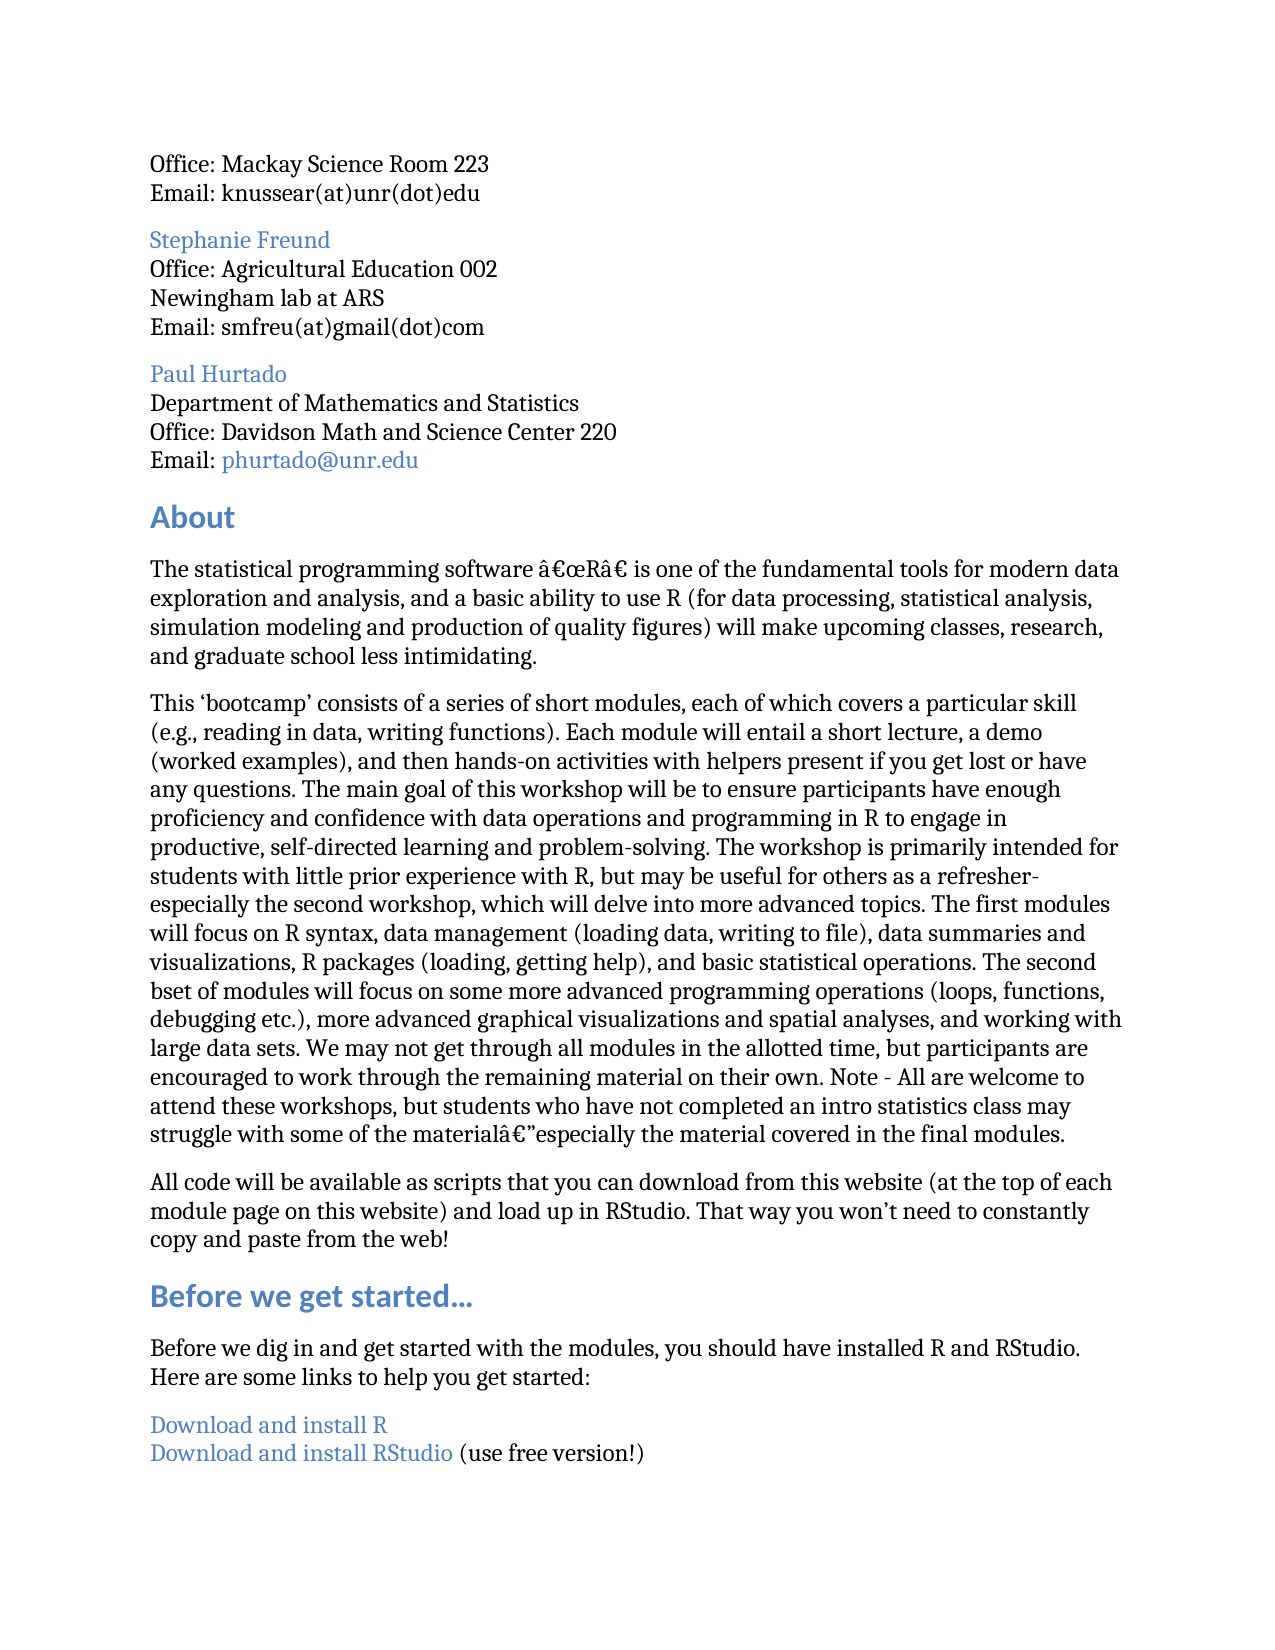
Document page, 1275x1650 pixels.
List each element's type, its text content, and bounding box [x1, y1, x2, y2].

text Download and install R Download and install RStudio (use free version!) [150, 1411, 1125, 1468]
text Before we dig in and get started with the modules, you should have installed R and RStudio. Here are some links to help you get started: [150, 1334, 1125, 1392]
text The statistical programming software â€œRâ€ is one of the fundamental tools for modern data exploration and analysis, and a basic ability to use R (for data processing, statistical analysis, simulation modeling and production of quality figures) will make upcoming classes, research, and graduate school less intimidating. [150, 555, 1125, 670]
text This ‘bootcamp’ consists of a series of short modules, each of which covers a particular skill (e.g., reading in data, writing functions). Each module will entail a short lecture, a demo (worked examples), and then hands-on activities with helpers present if you get lost or have any questions. The main goal of this workshop will be to ensure participants have enough proficiency and confidence with data operations and programming in R to engage in productive, self-directed learning and problem-solving. The workshop is primarily intended for students with little prior experience with R, but may be useful for others as a refresher- especially the second workshop, which will delve into more advanced topics. The first modules will focus on R syntax, data management (loading data, writing to file), data summaries and visualizations, R packages (loading, getting help), and basic statistical operations. The second bset of modules will focus on some more advanced programming operations (loops, functions, debugging etc.), more advanced graphical visualizations and spatial analyses, and working with large data sets. We may not get through all modules in the allotted time, but participants are encouraged to work through the remaining material on their own. Note - All are welcome to attend these workshops, but students who have not completed an intro statistics class may struggle with some of the materialâ€”especially the material covered in the final modules. [150, 689, 1125, 1149]
subtitle About [150, 496, 1125, 537]
subtitle Before we get started… [150, 1275, 1125, 1316]
text Stephanie Freund Office: Agricultural Education 002 Newingham lab at ARS Email: smfreu(at)gmail(dot)com [150, 226, 1125, 341]
text Paul Hurtado Department of Mathematics and Statistics Office: Davidson Math and Science Center 220 Email: phurtado@unr.edu [150, 360, 1125, 475]
text All code will be available as scripts that you can download from this website (at the top of each module page on this website) and load up in RStudio. That way you won’t need to constantly copy and paste from the web! [150, 1168, 1125, 1254]
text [150, 150, 1125, 207]
